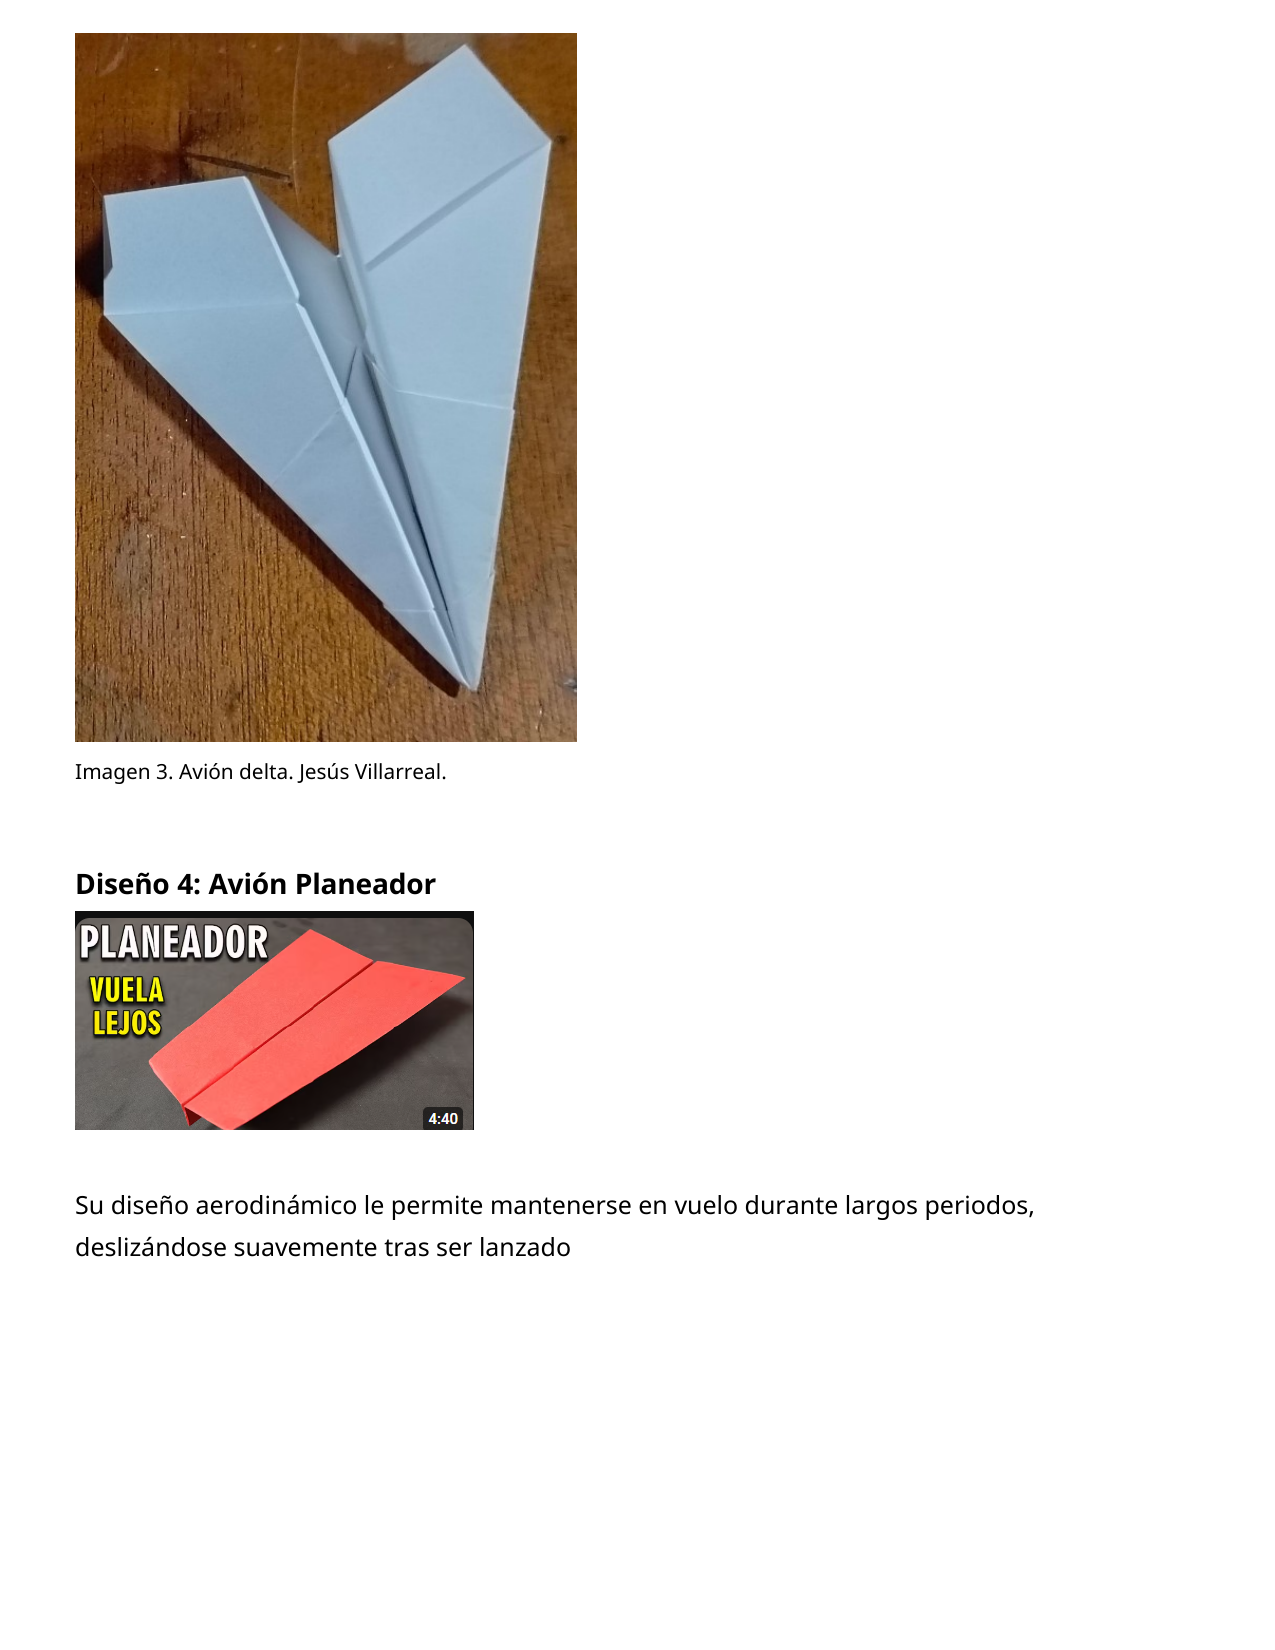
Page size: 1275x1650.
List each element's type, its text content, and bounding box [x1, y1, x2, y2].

subtitle Diseño 4: Avión Planeador [75, 864, 1237, 903]
text Imagen 3. Avión delta. Jesús Villarreal. [75, 757, 1190, 786]
text Su diseño aerodinámico le permite mantenerse en vuelo durante largos periodos, deslizándose suavemente tras ser lanzado [75, 1188, 1190, 1263]
picture [75, 911, 474, 1130]
picture [75, 33, 577, 742]
